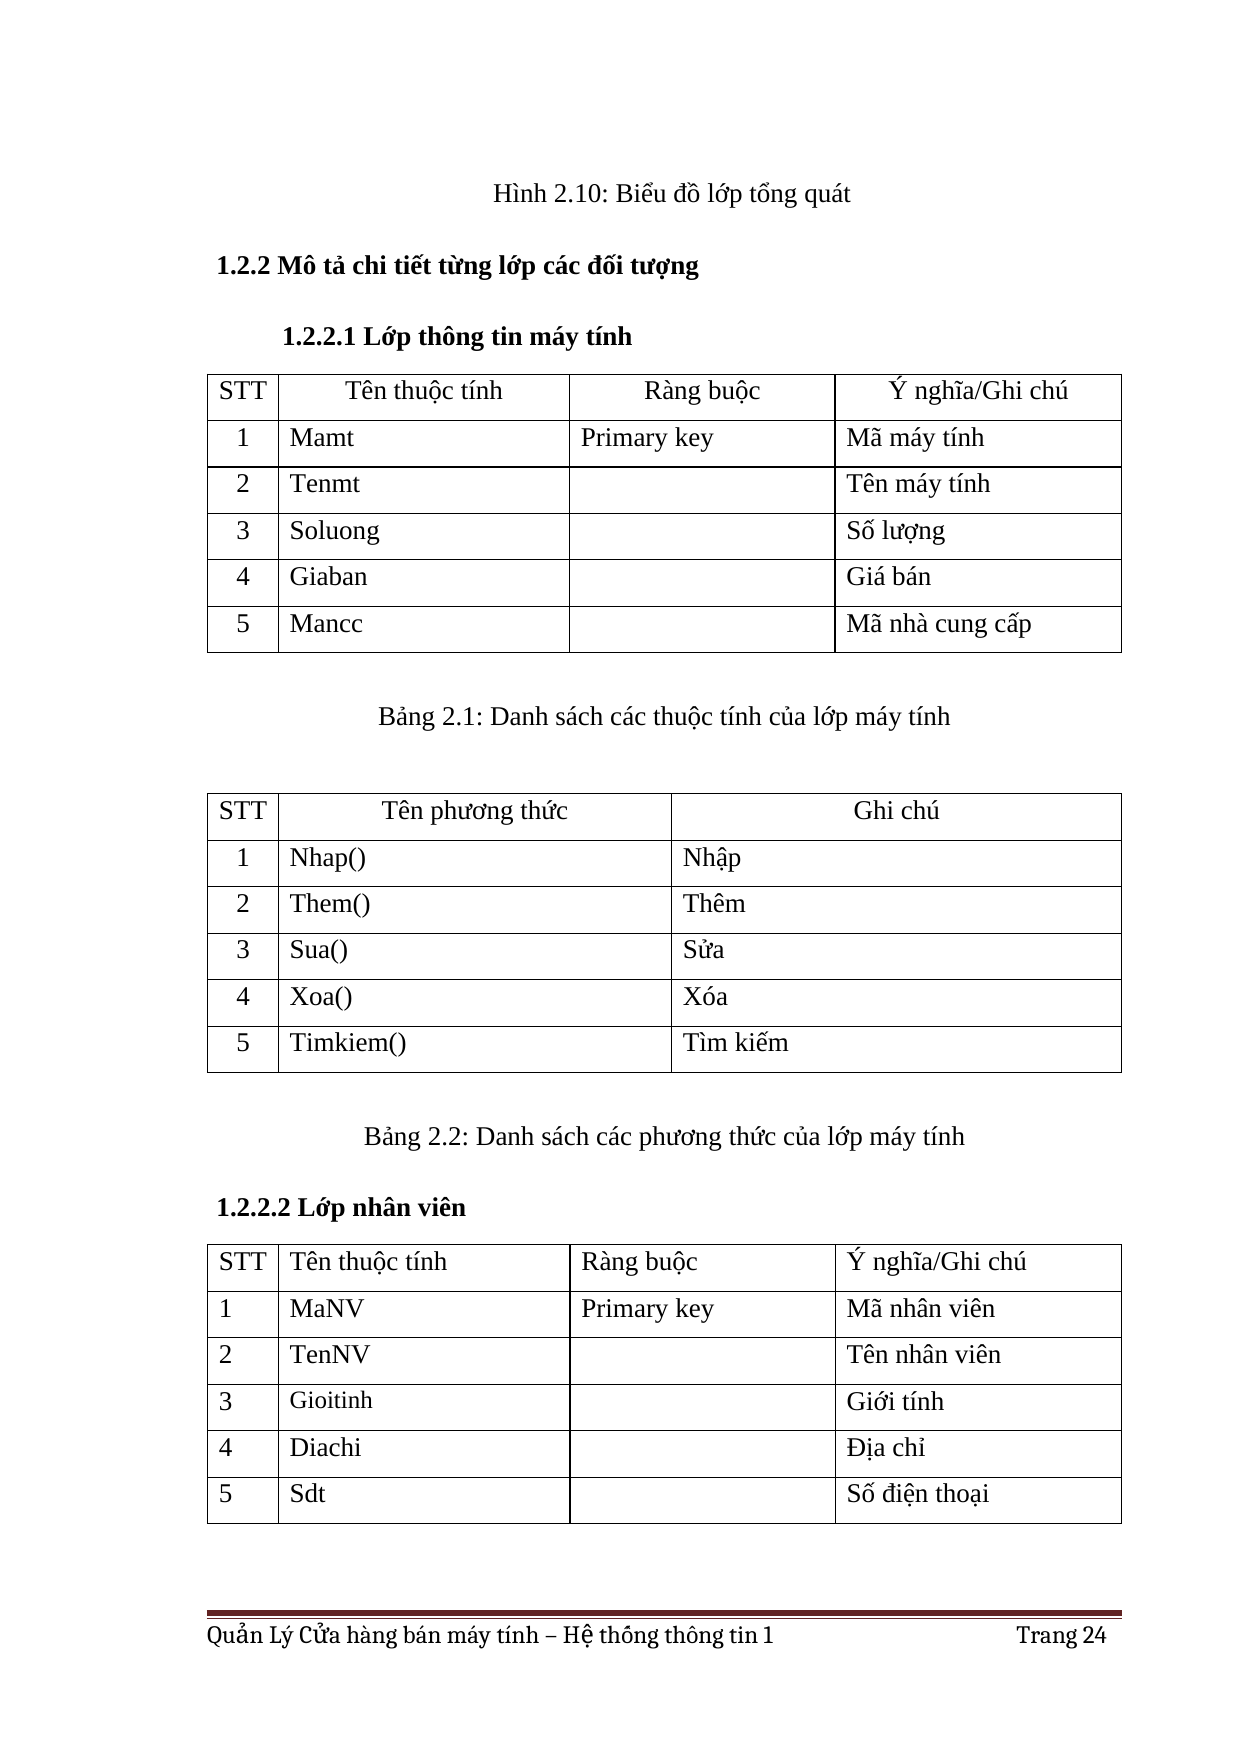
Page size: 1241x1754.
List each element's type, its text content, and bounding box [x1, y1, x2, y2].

table_cell Tên nhân viên [836, 1338, 1121, 1384]
table_cell Số lượng [836, 514, 1121, 559]
table_cell 4 [208, 1431, 278, 1477]
table_cell Địa chỉ [836, 1431, 1121, 1477]
table_cell Xóa [672, 980, 1121, 1026]
table_cell 3 [208, 1385, 278, 1430]
table_cell 5 [208, 1027, 278, 1072]
table_header Tên thuộc tính [279, 1245, 569, 1291]
text 1.2.2.2 Lớp nhân viên [216, 1191, 1122, 1222]
table_cell 4 [208, 560, 278, 606]
table_cell [570, 560, 834, 606]
table_header STT [208, 1245, 278, 1291]
table_cell 5 [208, 607, 278, 652]
table_cell Mamt [279, 421, 569, 466]
table_cell Gioitinh [279, 1385, 569, 1430]
table_cell Primary key [571, 1292, 835, 1337]
table_cell Sửa [672, 934, 1121, 979]
table_cell 1 [208, 421, 278, 466]
table_cell 2 [208, 468, 278, 513]
table_cell 4 [208, 980, 278, 1026]
table_cell Tìm kiếm [672, 1027, 1121, 1072]
table_cell Them() [279, 887, 671, 933]
text Bảng 2.1: Danh sách các thuộc tính của lớp máy tính [207, 700, 1122, 731]
table_cell Tên máy tính [836, 468, 1121, 513]
table_cell [571, 1385, 835, 1430]
table_cell Nhap() [279, 841, 671, 886]
table_cell Số điện thoại [836, 1478, 1121, 1523]
table_header Ràng buộc [571, 1245, 835, 1291]
table_cell Mã nhà cung cấp [836, 607, 1121, 652]
table_cell Sdt [279, 1478, 569, 1523]
table_cell [571, 1431, 835, 1477]
table_cell 3 [208, 934, 278, 979]
table_cell 5 [208, 1478, 278, 1523]
table_cell Tenmt [279, 468, 569, 513]
table_header Tên thuộc tính [279, 375, 569, 420]
table_header Ý nghĩa/Ghi chú [836, 375, 1121, 420]
table_cell Mã nhân viên [836, 1292, 1121, 1337]
table_cell Thêm [672, 887, 1121, 933]
table_header STT [208, 375, 278, 420]
table_cell 2 [208, 1338, 278, 1384]
table_cell Giaban [279, 560, 569, 606]
table_cell Sua() [279, 934, 671, 979]
table_cell 1 [208, 841, 278, 886]
table_cell Nhập [672, 841, 1121, 886]
table_cell Giá bán [836, 560, 1121, 606]
table_cell Mã máy tính [836, 421, 1121, 466]
table_cell Soluong [279, 514, 569, 559]
text 1.2.2 Mô tả chi tiết từng lớp các đối tượng [216, 249, 1122, 280]
table_cell Xoa() [279, 980, 671, 1026]
table_cell [571, 1338, 835, 1384]
table_cell Timkiem() [279, 1027, 671, 1072]
table_cell 1 [208, 1292, 278, 1337]
text Hình 2.10: Biểu đồ lớp tổng quát [222, 177, 1122, 208]
table_cell [570, 607, 834, 652]
table_cell 2 [208, 887, 278, 933]
table_cell [570, 468, 834, 513]
table_cell Primary key [570, 421, 834, 466]
table_cell [570, 514, 834, 559]
table_cell Diachi [279, 1431, 569, 1477]
table_cell Giới tính [836, 1385, 1121, 1430]
text 1.2.2.1 Lớp thông tin máy tính [216, 321, 1122, 352]
table_header STT [208, 794, 278, 840]
table_cell TenNV [279, 1338, 569, 1384]
table_cell Mancc [279, 607, 569, 652]
table_cell MaNV [279, 1292, 569, 1337]
text Bảng 2.2: Danh sách các phương thức của lớp máy tính [207, 1120, 1122, 1151]
table_header Ghi chú [672, 794, 1121, 840]
table_cell [571, 1478, 835, 1523]
table_header Ý nghĩa/Ghi chú [836, 1245, 1121, 1291]
table_header Ràng buộc [570, 375, 834, 420]
table_header Tên phương thức [279, 794, 671, 840]
table_cell 3 [208, 514, 278, 559]
